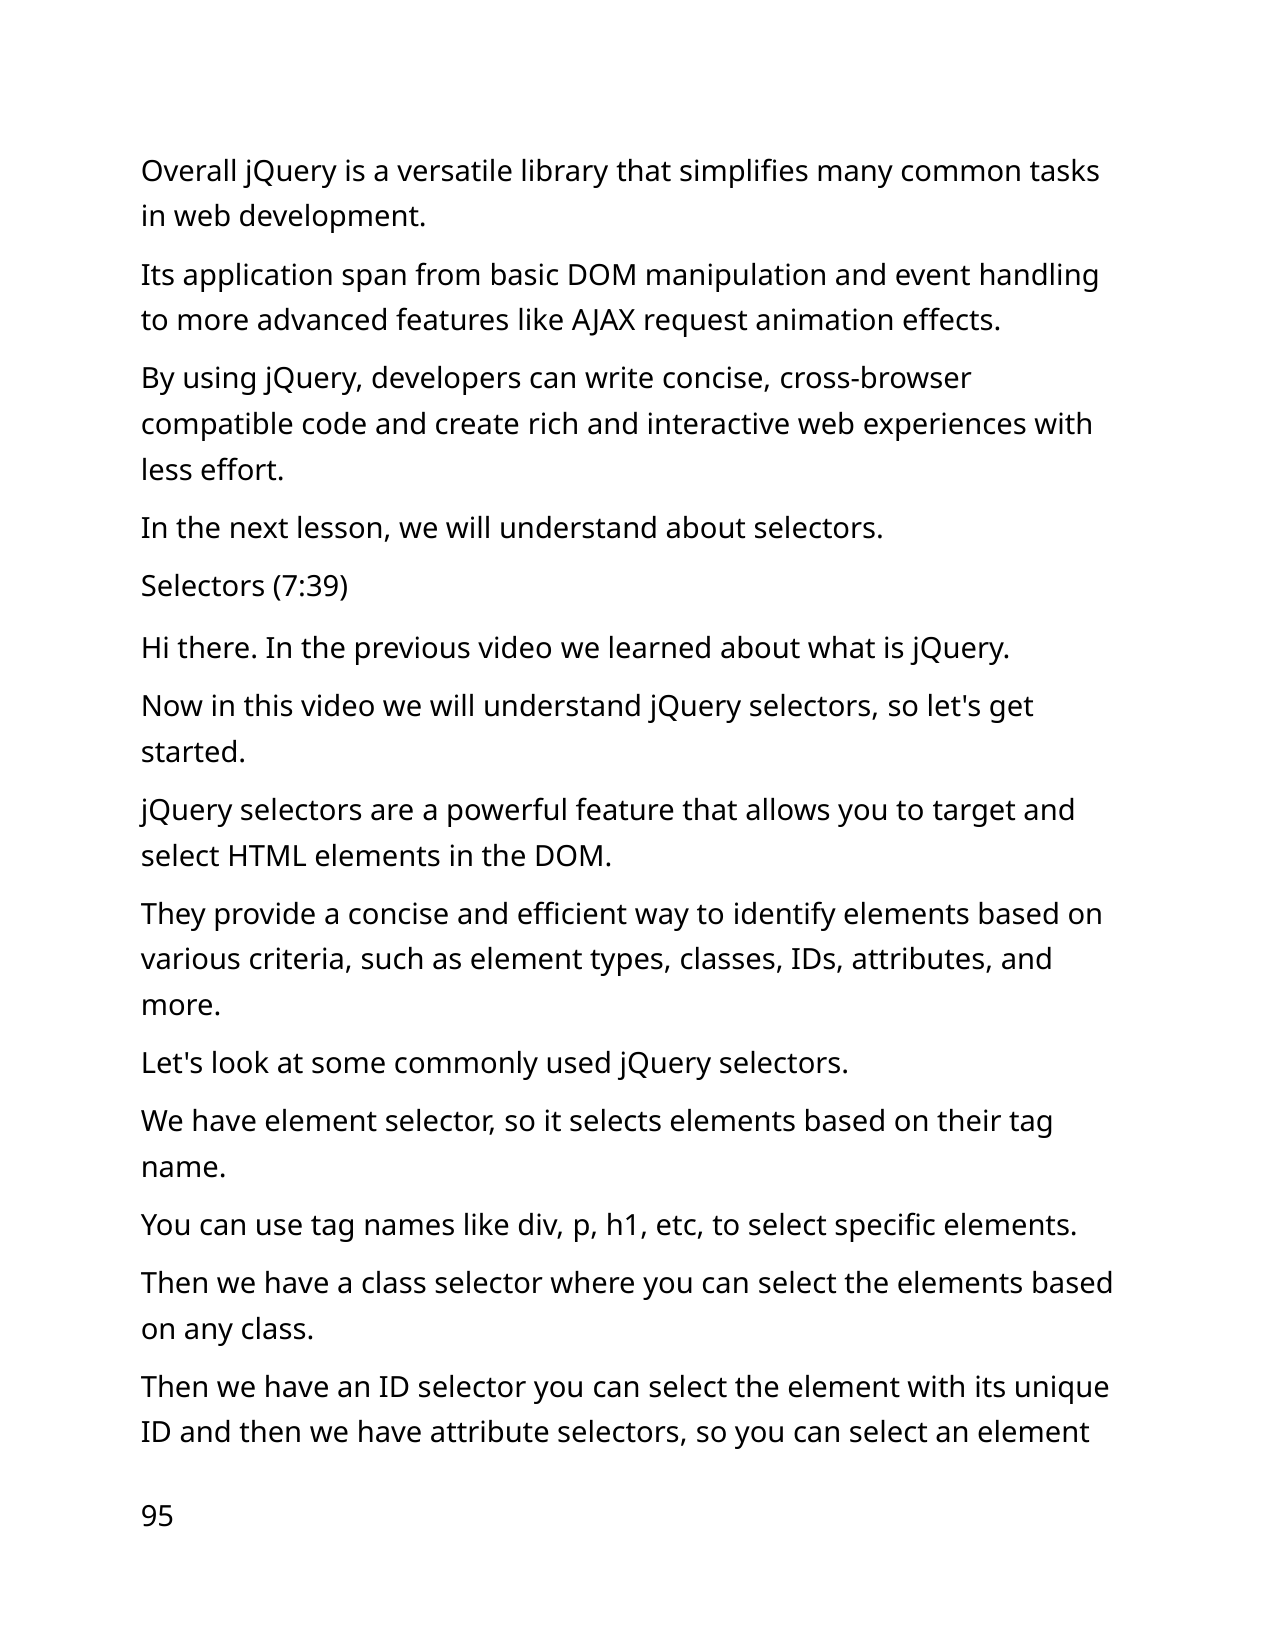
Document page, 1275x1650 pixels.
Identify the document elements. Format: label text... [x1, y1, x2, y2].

text You can use tag names like div, p, h1, etc, to select specific elements. [141, 1204, 1125, 1244]
text By using jQuery, developers can write concise, cross-browser compatible code and create rich and interactive web experiences with less effort. [141, 357, 1125, 488]
text Let's look at some commonly used jQuery selectors. [141, 1042, 1125, 1082]
subtitle Selectors (7:39) [141, 565, 1125, 605]
text In the next lesson, we will understand about selectors. [141, 507, 1125, 547]
text Its application span from basic DOM manipulation and event handling to more advanced features like AJAX request animation effects. [141, 254, 1125, 339]
text Hi there. In the previous video we learned about what is jQuery. [141, 627, 1125, 667]
text Then we have a class selector where you can select the elements based on any class. [141, 1262, 1125, 1348]
text They provide a concise and efficient way to identify elements based on various criteria, such as element types, classes, IDs, attributes, and more. [141, 893, 1125, 1024]
text Overall jQuery is a versatile library that simplifies many common tasks in web development. [141, 150, 1125, 235]
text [141, 1366, 1125, 1451]
text Now in this video we will understand jQuery selectors, so let's get started. [141, 685, 1125, 771]
text We have element selector, so it selects elements based on their tag name. [141, 1100, 1125, 1186]
text jQuery selectors are a powerful feature that allows you to target and select HTML elements in the DOM. [141, 789, 1125, 874]
